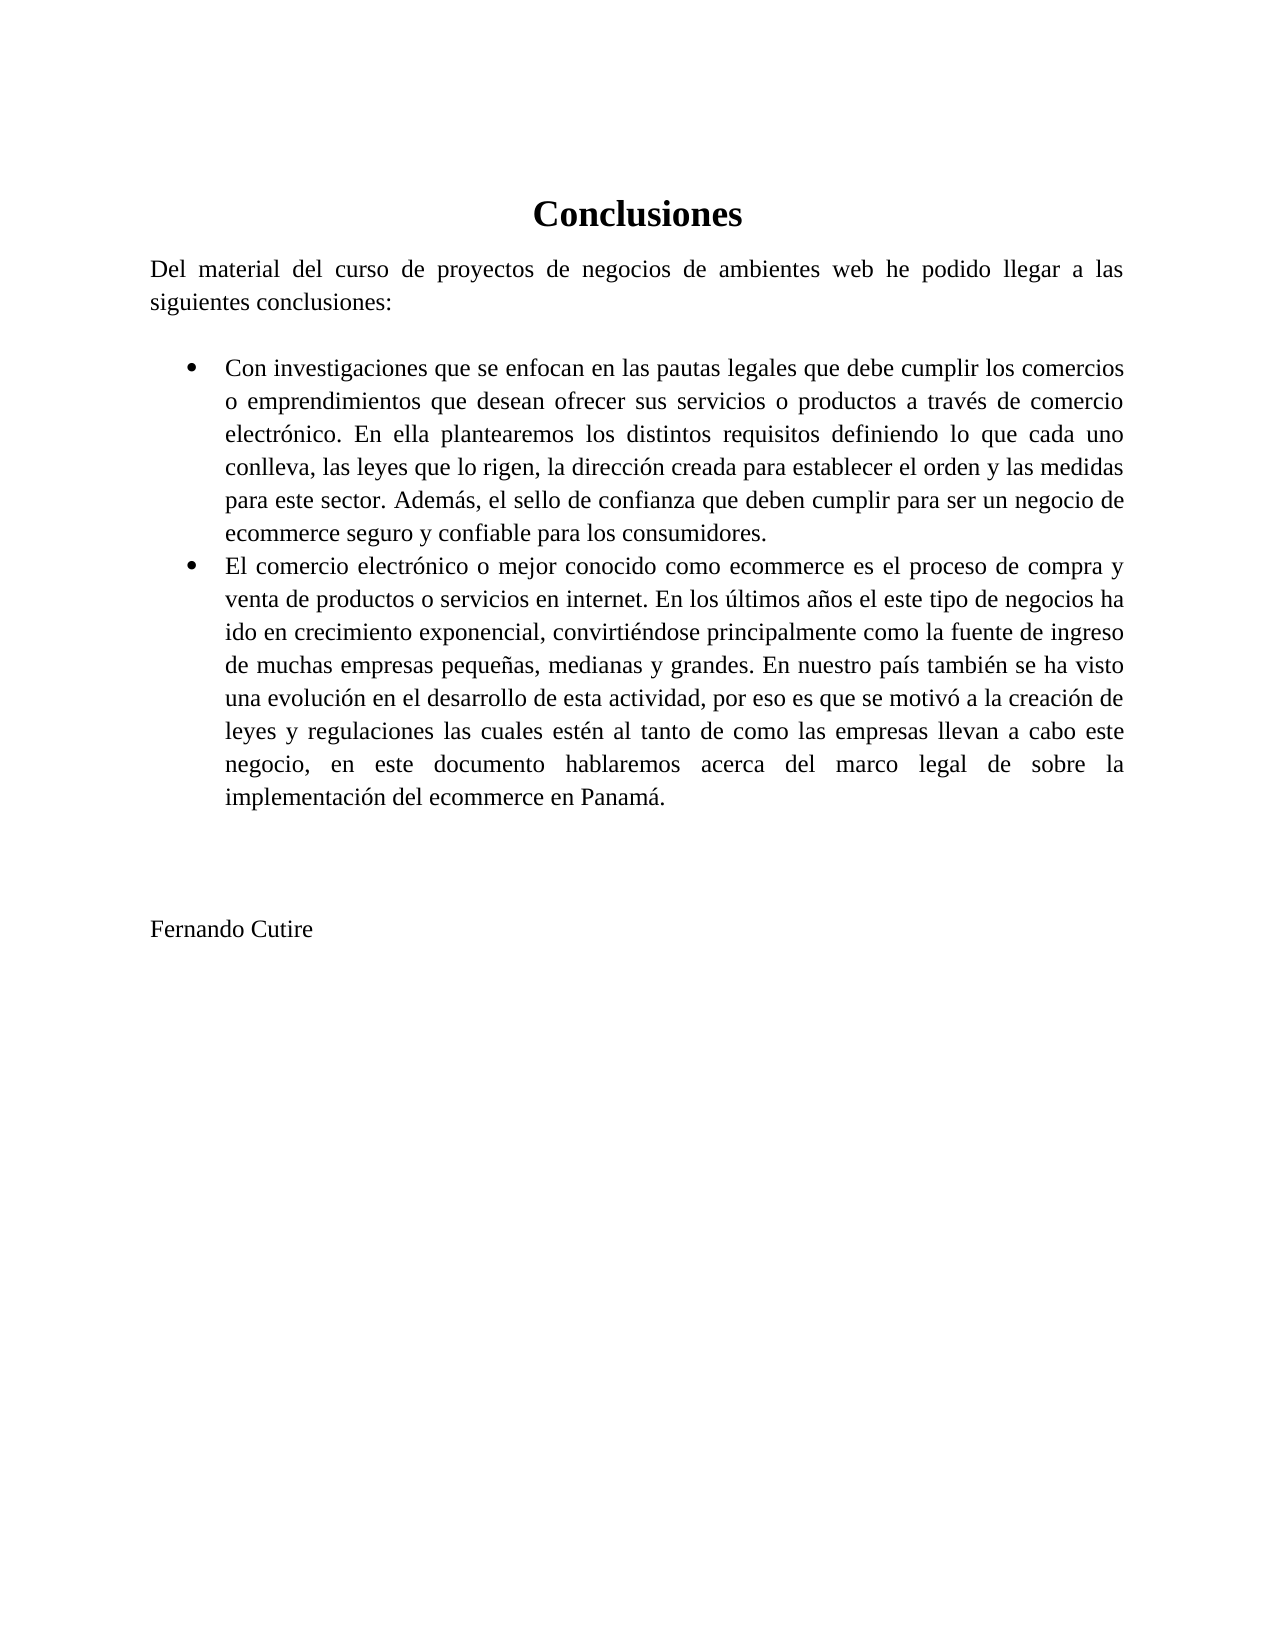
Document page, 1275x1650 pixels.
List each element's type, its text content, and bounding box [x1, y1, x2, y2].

text Fernando Cutire [150, 914, 1125, 943]
subtitle Conclusiones [150, 192, 1125, 235]
list El comercio electrónico o mejor conocido como ecommerce es el proceso de compra y venta de productos o servicios en internet. En los últimos años el este tipo de negocios ha ido en crecimiento exponencial, convirtiéndose principalmente como la fuente de ingreso de muchas empresas pequeñas, medianas y grandes. En nuestro país también se ha visto una evolución en el desarrollo de esta actividad, por eso es que se motivó a la creación de leyes y regulaciones las cuales estén al tanto de como las empresas llevan a cabo este negocio, en este documento hablaremos acerca del marco legal de sobre la implementación del ecommerce en Panamá. [187, 551, 1125, 811]
list Con investigaciones que se enfocan en las pautas legales que debe cumplir los comercios o emprendimientos que desean ofrecer sus servicios o productos a través de comercio electrónico. En ella plantearemos los distintos requisitos definiendo lo que cada uno conlleva, las leyes que lo rigen, la dirección creada para establecer el orden y las medidas para este sector. Además, el sello de confianza que deben cumplir para ser un negocio de ecommerce seguro y confiable para los consumidores. [187, 353, 1125, 547]
text Del material del curso de proyectos de negocios de ambientes web he podido llegar a las siguientes conclusiones: [150, 254, 1125, 316]
